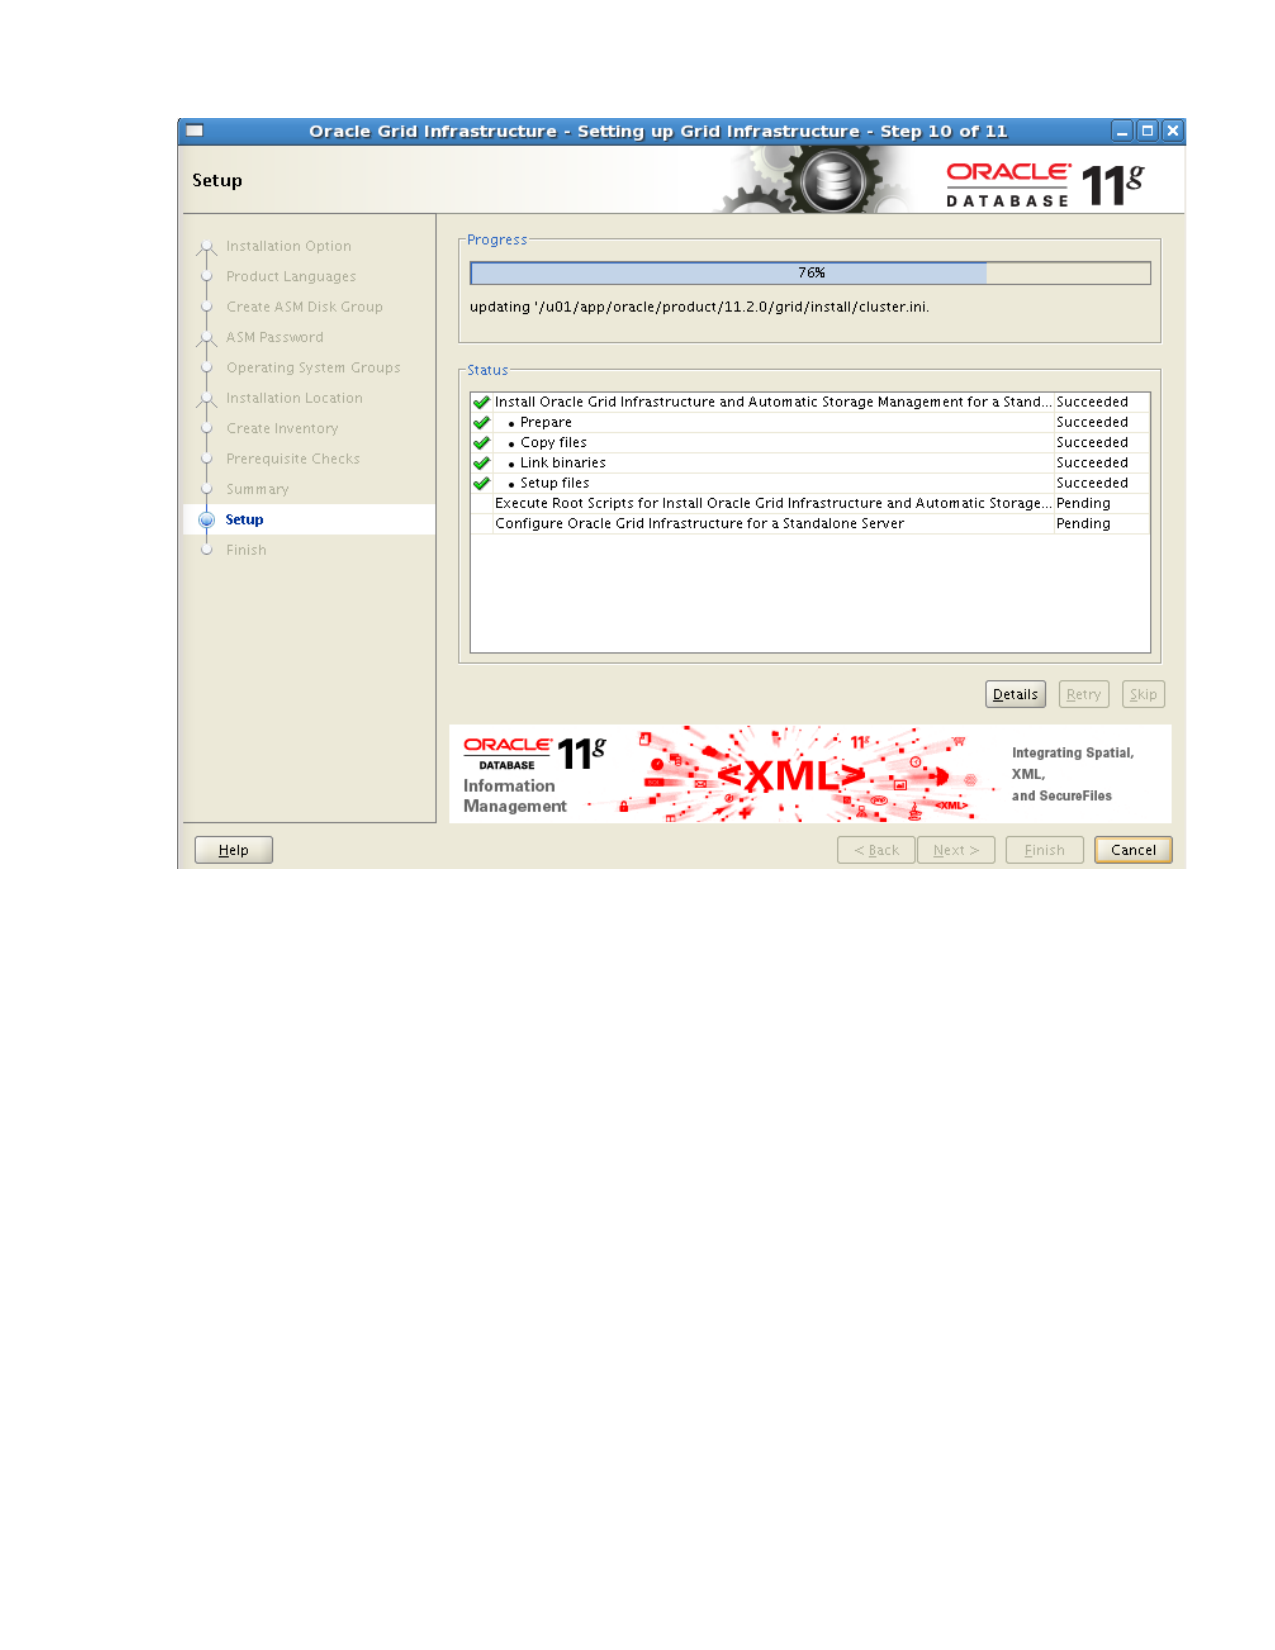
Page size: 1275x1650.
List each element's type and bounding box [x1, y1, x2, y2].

picture [177, 118, 1187, 869]
